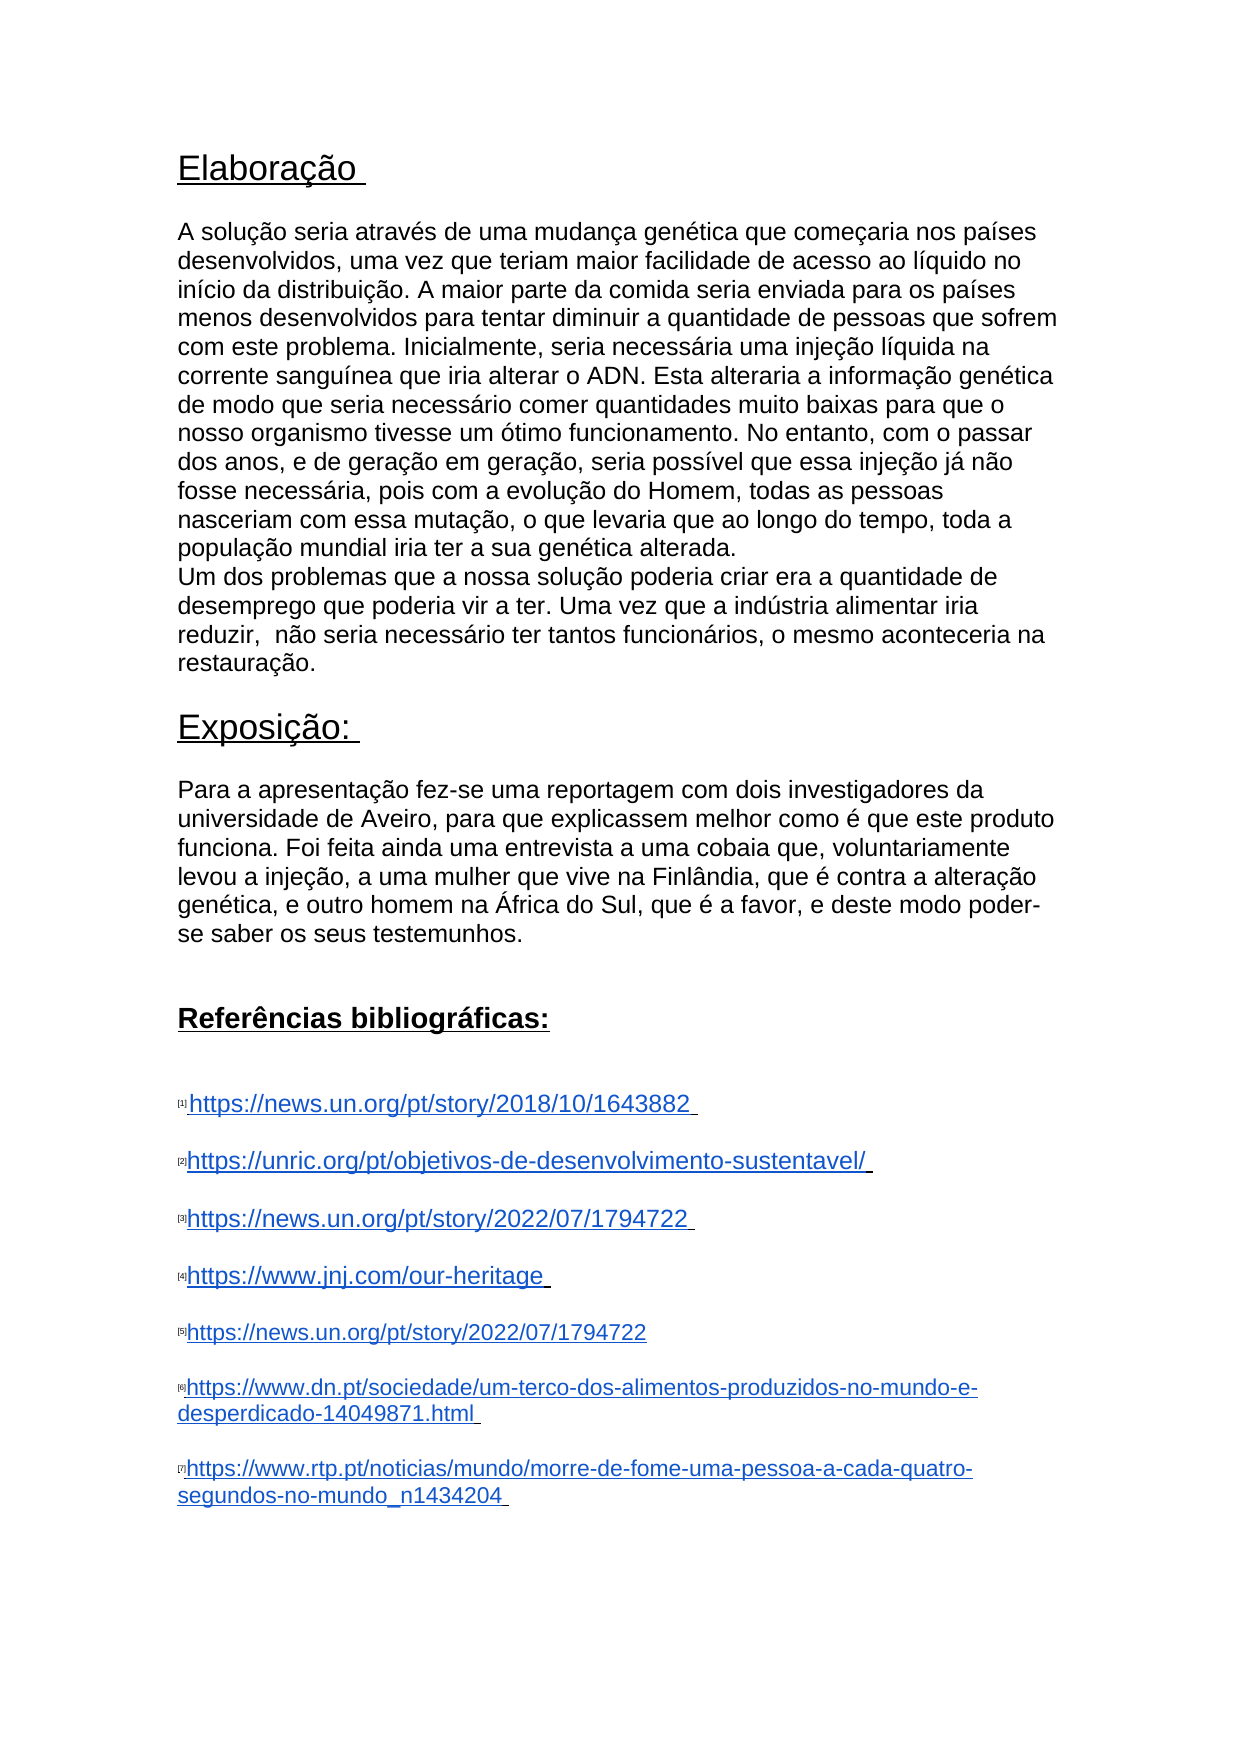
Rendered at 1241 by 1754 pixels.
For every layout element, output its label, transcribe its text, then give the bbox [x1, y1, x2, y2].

text [4]https://www.jnj.com/our-heritage [177, 1261, 1063, 1290]
text [3]https://news.un.org/pt/story/2022/07/1794722 [177, 1204, 1063, 1233]
text Um dos problemas que a nossa solução poderia criar era a quantidade de desemprego que poderia vir a ter. Uma vez que a indústria alimentar iria reduzir, não seria necessário ter tantos funcionários, o mesmo aconteceria na restauração. [177, 562, 1063, 677]
text [5]https://news.un.org/pt/story/2022/07/1794722 [177, 1319, 1063, 1345]
text Referências bibliográficas: [177, 1002, 1063, 1035]
text Elaboração [177, 148, 1063, 188]
text [2]https://unric.org/pt/objetivos-de-desenvolvimento-sustentavel/ [177, 1146, 1063, 1175]
text A solução seria através de uma mudança genética que começaria nos países desenvolvidos, uma vez que teriam maior facilidade de acesso ao líquido no início da distribuição. A maior parte da comida seria enviada para os países menos desenvolvidos para tentar diminuir a quantidade de pessoas que sofrem com este problema. Inicialmente, seria necessária uma injeção líquida na corrente sanguínea que iria alterar o ADN. Esta alteraria a informação genética de modo que seria necessário comer quantidades muito baixas para que o nosso organismo tivesse um ótimo funcionamento. No entanto, com o passar dos anos, e de geração em geração, seria possível que essa injeção já não fosse necessária, pois com a evolução do Homem, todas as pessoas nasceriam com essa mutação, o que levaria que ao longo do tempo, toda a população mundial iria ter a sua genética alterada. [177, 217, 1063, 562]
text [1] https://news.un.org/pt/story/2018/10/1643882 [177, 1089, 1063, 1118]
text Exposição: [177, 706, 1063, 747]
text [6]https://www.dn.pt/sociedade/um-terco-dos-alimentos-produzidos-no-mundo-e-desperdicado-14049871.html [177, 1374, 1063, 1427]
text [7]https://www.rtp.pt/noticias/mundo/morre-de-fome-uma-pessoa-a-cada-quatro-segundos-no-mundo_n1434204 [177, 1455, 1063, 1508]
text Para a apresentação fez-se uma reportagem com dois investigadores da universidade de Aveiro, para que explicassem melhor como é que este produto funciona. Foi feita ainda uma entrevista a uma cobaia que, voluntariamente levou a injeção, a uma mulher que vive na Finlândia, que é contra a alteração genética, e outro homem na África do Sul, que é a favor, e deste modo poder-se saber os seus testemunhos. [177, 775, 1063, 948]
